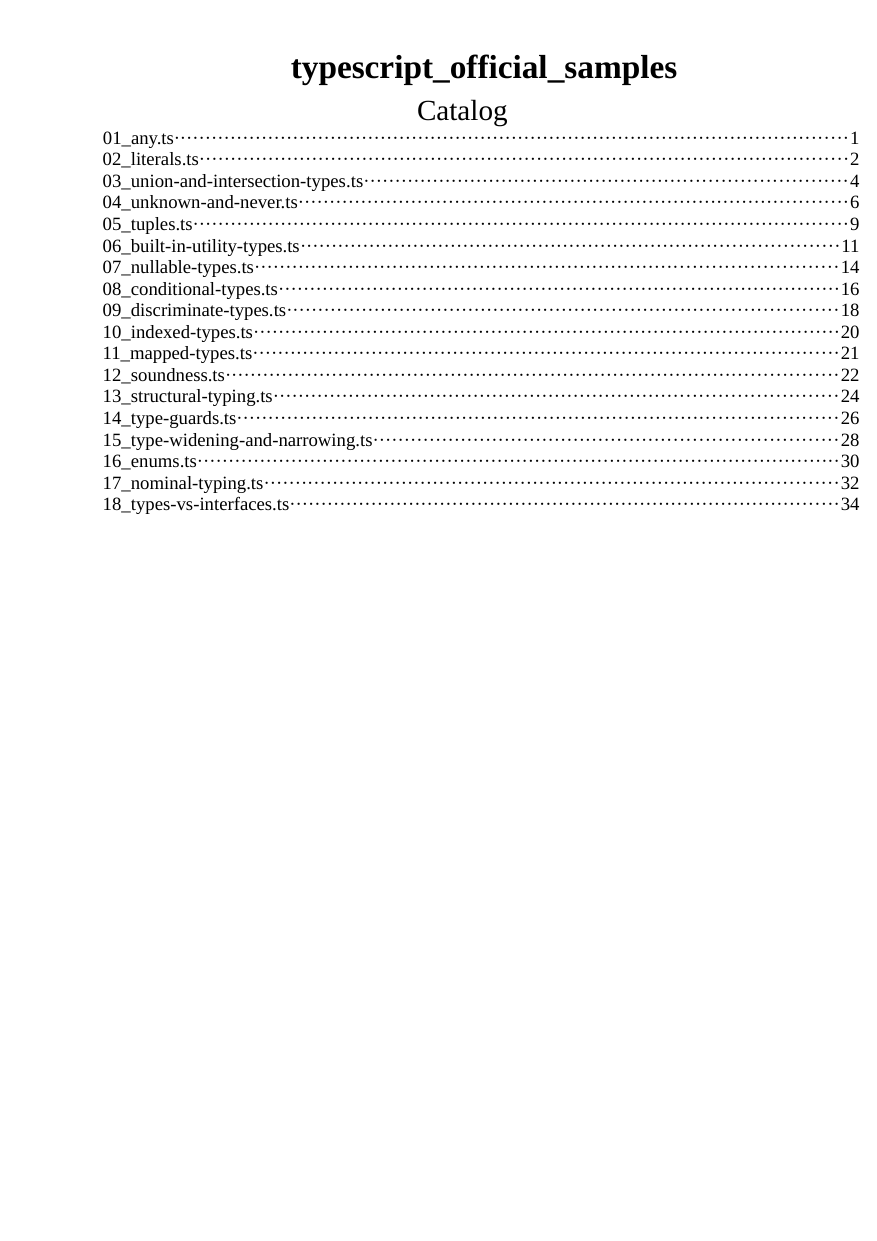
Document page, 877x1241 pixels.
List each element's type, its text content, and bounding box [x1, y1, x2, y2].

subtitle Catalog [65, 93, 859, 127]
text 15_type-widening-and-narrowing.ts 28 [65, 428, 859, 450]
text 17_nominal-typing.ts 32 [65, 472, 859, 493]
text 02_literals.ts 2 [65, 148, 859, 170]
text 16_enums.ts 30 [65, 450, 859, 472]
text 14_type-guards.ts 26 [65, 407, 859, 428]
text 07_nullable-types.ts 14 [65, 256, 859, 278]
text 09_discriminate-types.ts 18 [65, 299, 859, 321]
text 12_soundness.ts 22 [65, 364, 859, 385]
text 08_conditional-types.ts 16 [65, 278, 859, 299]
text 11_mapped-types.ts 21 [65, 342, 859, 364]
title typescript_official_samplestypescript_official_samples [65, 48, 859, 86]
text 05_tuples.ts 9 [65, 213, 859, 234]
text 04_unknown-and-never.ts 6 [65, 191, 859, 213]
text 03_union-and-intersection-types.ts 4 [65, 170, 859, 191]
text 13_structural-typing.ts 24 [65, 385, 859, 407]
text 10_indexed-types.ts 20 [65, 321, 859, 342]
text 01_any.ts 1 [65, 127, 859, 148]
text 18_types-vs-interfaces.ts 34 [65, 493, 859, 515]
text 06_built-in-utility-types.ts 11 [65, 234, 859, 256]
